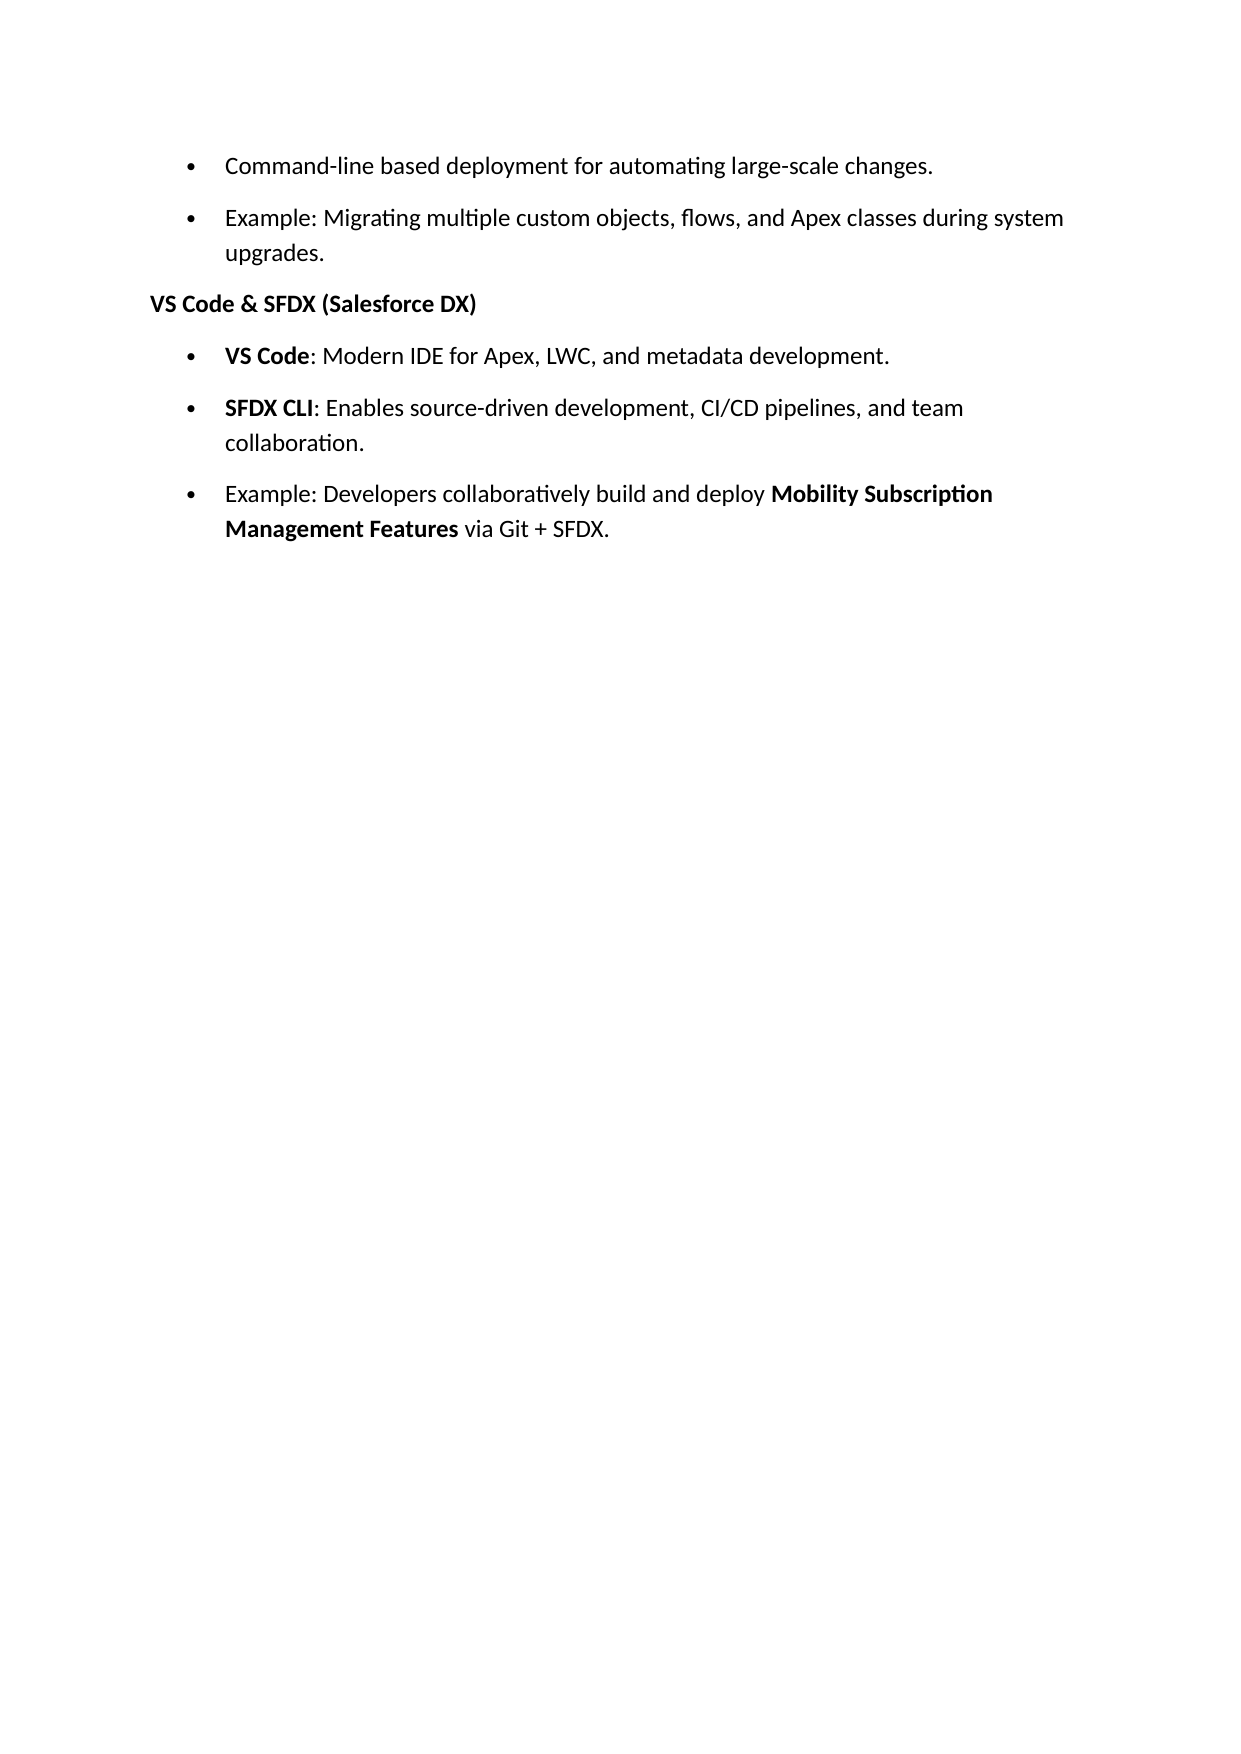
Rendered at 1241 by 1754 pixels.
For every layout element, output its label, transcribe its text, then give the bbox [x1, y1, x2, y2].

text VS Code & SFDX (Salesforce DX) [150, 288, 1090, 319]
list Example: Developers collaboratively build and deploy Mobility Subscription Management Features via Git + SFDX. [187, 478, 1090, 544]
list VS Code: Modern IDE for Apex, LWC, and metadata development. [187, 340, 1090, 371]
list Command-line based deployment for automating large-scale changes. [187, 150, 1090, 181]
list SFDX CLI: Enables source-driven development, CI/CD pipelines, and team collaboration. [187, 392, 1090, 457]
list Example: Migrating multiple custom objects, flows, and Apex classes during system upgrades. [187, 202, 1090, 267]
